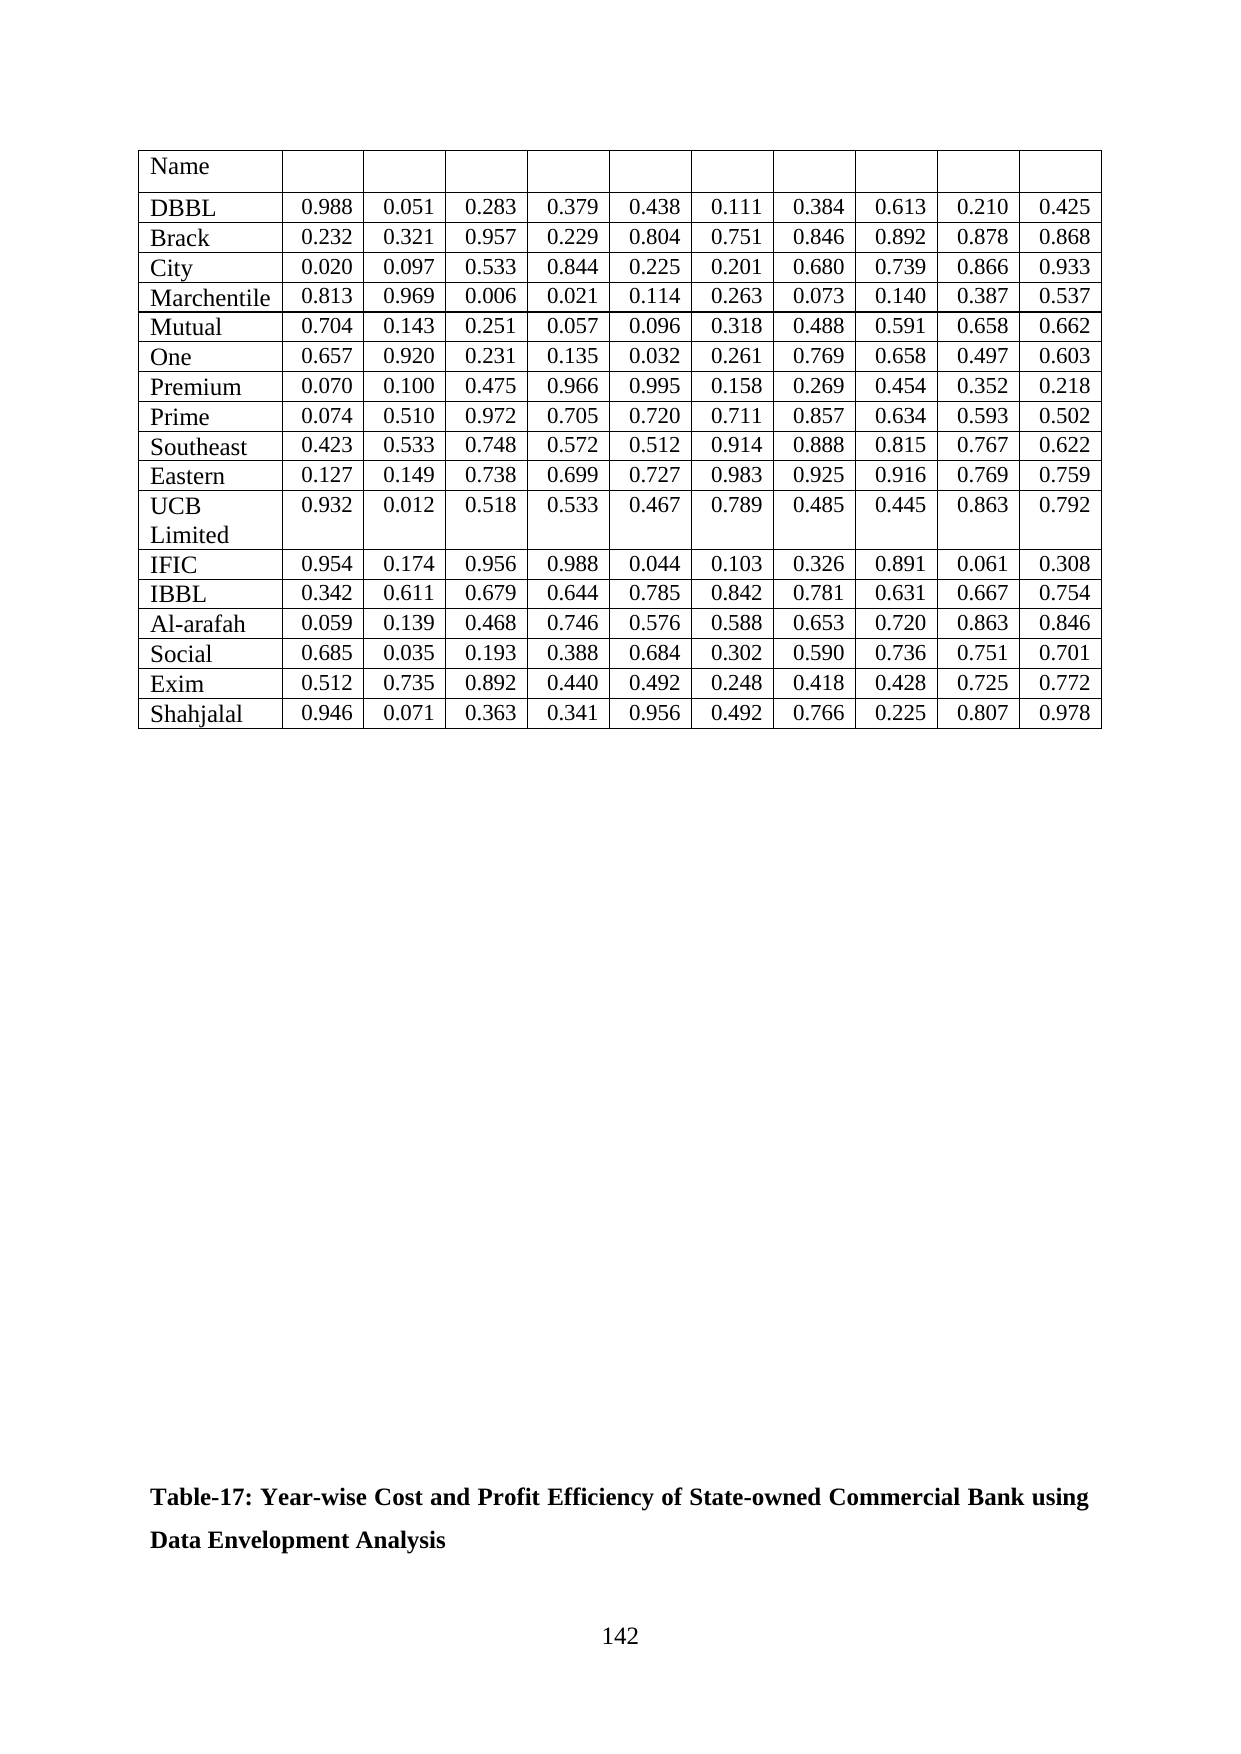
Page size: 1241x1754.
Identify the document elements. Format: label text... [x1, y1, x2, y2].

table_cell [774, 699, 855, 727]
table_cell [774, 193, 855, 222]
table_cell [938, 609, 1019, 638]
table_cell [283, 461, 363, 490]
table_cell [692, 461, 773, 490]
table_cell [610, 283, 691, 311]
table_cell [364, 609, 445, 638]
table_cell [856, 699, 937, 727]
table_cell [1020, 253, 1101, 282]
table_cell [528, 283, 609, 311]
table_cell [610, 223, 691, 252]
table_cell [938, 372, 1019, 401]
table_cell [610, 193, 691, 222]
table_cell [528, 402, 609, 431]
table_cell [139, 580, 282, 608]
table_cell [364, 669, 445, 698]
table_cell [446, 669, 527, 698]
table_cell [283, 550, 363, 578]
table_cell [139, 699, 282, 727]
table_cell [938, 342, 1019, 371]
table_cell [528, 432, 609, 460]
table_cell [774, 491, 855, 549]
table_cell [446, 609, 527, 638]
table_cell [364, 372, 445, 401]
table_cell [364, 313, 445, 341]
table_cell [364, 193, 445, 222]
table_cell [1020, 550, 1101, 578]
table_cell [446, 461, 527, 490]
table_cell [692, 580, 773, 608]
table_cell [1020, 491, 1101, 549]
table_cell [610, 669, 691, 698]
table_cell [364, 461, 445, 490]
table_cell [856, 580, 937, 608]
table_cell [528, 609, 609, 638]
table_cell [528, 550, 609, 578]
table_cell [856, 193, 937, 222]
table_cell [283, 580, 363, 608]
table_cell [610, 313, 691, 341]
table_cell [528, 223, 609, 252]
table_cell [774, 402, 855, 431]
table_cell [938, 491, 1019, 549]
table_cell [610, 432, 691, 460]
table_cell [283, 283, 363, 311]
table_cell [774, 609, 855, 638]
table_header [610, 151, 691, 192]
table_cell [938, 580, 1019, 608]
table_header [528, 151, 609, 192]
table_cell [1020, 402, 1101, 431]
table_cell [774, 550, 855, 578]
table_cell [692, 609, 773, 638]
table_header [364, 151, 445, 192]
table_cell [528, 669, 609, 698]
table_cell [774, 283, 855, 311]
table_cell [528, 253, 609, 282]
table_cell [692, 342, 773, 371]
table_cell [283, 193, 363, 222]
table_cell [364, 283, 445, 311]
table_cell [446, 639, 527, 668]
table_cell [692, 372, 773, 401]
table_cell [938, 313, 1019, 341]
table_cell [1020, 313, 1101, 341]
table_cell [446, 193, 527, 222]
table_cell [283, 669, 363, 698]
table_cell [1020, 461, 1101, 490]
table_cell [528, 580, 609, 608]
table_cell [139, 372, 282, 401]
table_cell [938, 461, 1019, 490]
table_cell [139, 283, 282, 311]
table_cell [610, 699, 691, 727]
text Table-17: Year-wise Cost and Profit Efficiency of State-owned Commercial Bank using Data Envelopment Analysis [150, 1482, 1090, 1554]
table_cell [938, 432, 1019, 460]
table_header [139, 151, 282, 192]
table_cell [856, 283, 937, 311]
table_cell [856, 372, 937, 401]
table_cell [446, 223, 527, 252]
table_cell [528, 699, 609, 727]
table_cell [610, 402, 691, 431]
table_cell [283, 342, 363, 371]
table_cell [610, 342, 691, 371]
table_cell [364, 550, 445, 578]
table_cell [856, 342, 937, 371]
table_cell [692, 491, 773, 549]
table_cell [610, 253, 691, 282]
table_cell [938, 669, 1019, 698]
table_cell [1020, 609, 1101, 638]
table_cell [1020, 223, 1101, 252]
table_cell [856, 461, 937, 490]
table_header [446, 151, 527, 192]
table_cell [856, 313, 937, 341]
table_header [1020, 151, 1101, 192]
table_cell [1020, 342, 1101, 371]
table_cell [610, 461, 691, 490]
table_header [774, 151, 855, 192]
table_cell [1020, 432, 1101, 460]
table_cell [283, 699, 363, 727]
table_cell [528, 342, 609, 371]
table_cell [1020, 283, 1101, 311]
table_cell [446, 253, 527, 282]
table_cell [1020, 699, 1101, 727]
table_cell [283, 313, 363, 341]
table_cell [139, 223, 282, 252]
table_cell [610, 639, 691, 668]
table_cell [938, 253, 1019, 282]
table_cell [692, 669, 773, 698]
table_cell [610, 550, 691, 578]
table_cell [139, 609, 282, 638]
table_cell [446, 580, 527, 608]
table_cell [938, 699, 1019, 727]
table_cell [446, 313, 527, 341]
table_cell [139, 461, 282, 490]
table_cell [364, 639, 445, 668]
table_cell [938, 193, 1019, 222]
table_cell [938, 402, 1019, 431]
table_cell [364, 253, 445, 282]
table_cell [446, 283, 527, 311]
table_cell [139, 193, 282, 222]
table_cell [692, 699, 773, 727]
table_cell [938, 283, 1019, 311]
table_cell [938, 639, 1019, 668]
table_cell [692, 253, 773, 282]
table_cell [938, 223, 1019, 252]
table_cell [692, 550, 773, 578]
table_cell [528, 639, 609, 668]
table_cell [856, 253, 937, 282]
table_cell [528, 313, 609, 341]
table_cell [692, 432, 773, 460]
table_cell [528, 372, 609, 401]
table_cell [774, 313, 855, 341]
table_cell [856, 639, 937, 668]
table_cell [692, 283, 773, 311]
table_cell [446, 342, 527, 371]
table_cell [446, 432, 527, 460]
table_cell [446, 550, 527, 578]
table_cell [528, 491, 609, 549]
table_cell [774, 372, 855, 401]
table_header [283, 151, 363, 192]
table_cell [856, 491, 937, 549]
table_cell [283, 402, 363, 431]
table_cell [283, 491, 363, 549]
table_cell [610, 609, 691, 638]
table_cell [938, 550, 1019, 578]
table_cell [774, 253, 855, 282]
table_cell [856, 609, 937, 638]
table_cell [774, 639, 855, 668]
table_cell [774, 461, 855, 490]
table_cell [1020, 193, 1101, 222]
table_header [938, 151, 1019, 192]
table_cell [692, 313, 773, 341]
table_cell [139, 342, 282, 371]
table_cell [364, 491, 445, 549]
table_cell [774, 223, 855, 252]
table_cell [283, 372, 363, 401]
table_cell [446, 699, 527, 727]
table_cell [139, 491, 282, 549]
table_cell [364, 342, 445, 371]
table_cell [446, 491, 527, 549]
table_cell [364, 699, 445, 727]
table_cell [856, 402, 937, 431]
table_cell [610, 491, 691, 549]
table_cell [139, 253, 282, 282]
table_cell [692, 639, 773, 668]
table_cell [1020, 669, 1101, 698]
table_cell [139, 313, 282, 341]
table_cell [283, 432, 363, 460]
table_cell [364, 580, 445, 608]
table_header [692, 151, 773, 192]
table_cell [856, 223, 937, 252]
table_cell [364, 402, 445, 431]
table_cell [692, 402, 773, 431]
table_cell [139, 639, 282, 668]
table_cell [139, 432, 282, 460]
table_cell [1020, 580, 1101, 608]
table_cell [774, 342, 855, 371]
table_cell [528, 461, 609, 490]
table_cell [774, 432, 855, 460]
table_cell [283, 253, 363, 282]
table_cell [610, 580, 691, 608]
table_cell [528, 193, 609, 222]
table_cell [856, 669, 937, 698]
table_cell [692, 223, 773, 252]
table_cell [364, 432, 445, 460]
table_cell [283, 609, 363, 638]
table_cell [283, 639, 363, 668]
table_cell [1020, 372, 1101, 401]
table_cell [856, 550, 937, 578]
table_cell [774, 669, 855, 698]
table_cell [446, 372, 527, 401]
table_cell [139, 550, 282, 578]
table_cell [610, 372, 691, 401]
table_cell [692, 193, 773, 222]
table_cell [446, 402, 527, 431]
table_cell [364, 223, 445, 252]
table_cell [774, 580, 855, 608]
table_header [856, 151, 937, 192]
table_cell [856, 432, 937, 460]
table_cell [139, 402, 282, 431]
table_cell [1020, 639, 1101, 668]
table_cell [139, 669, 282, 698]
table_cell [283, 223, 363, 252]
